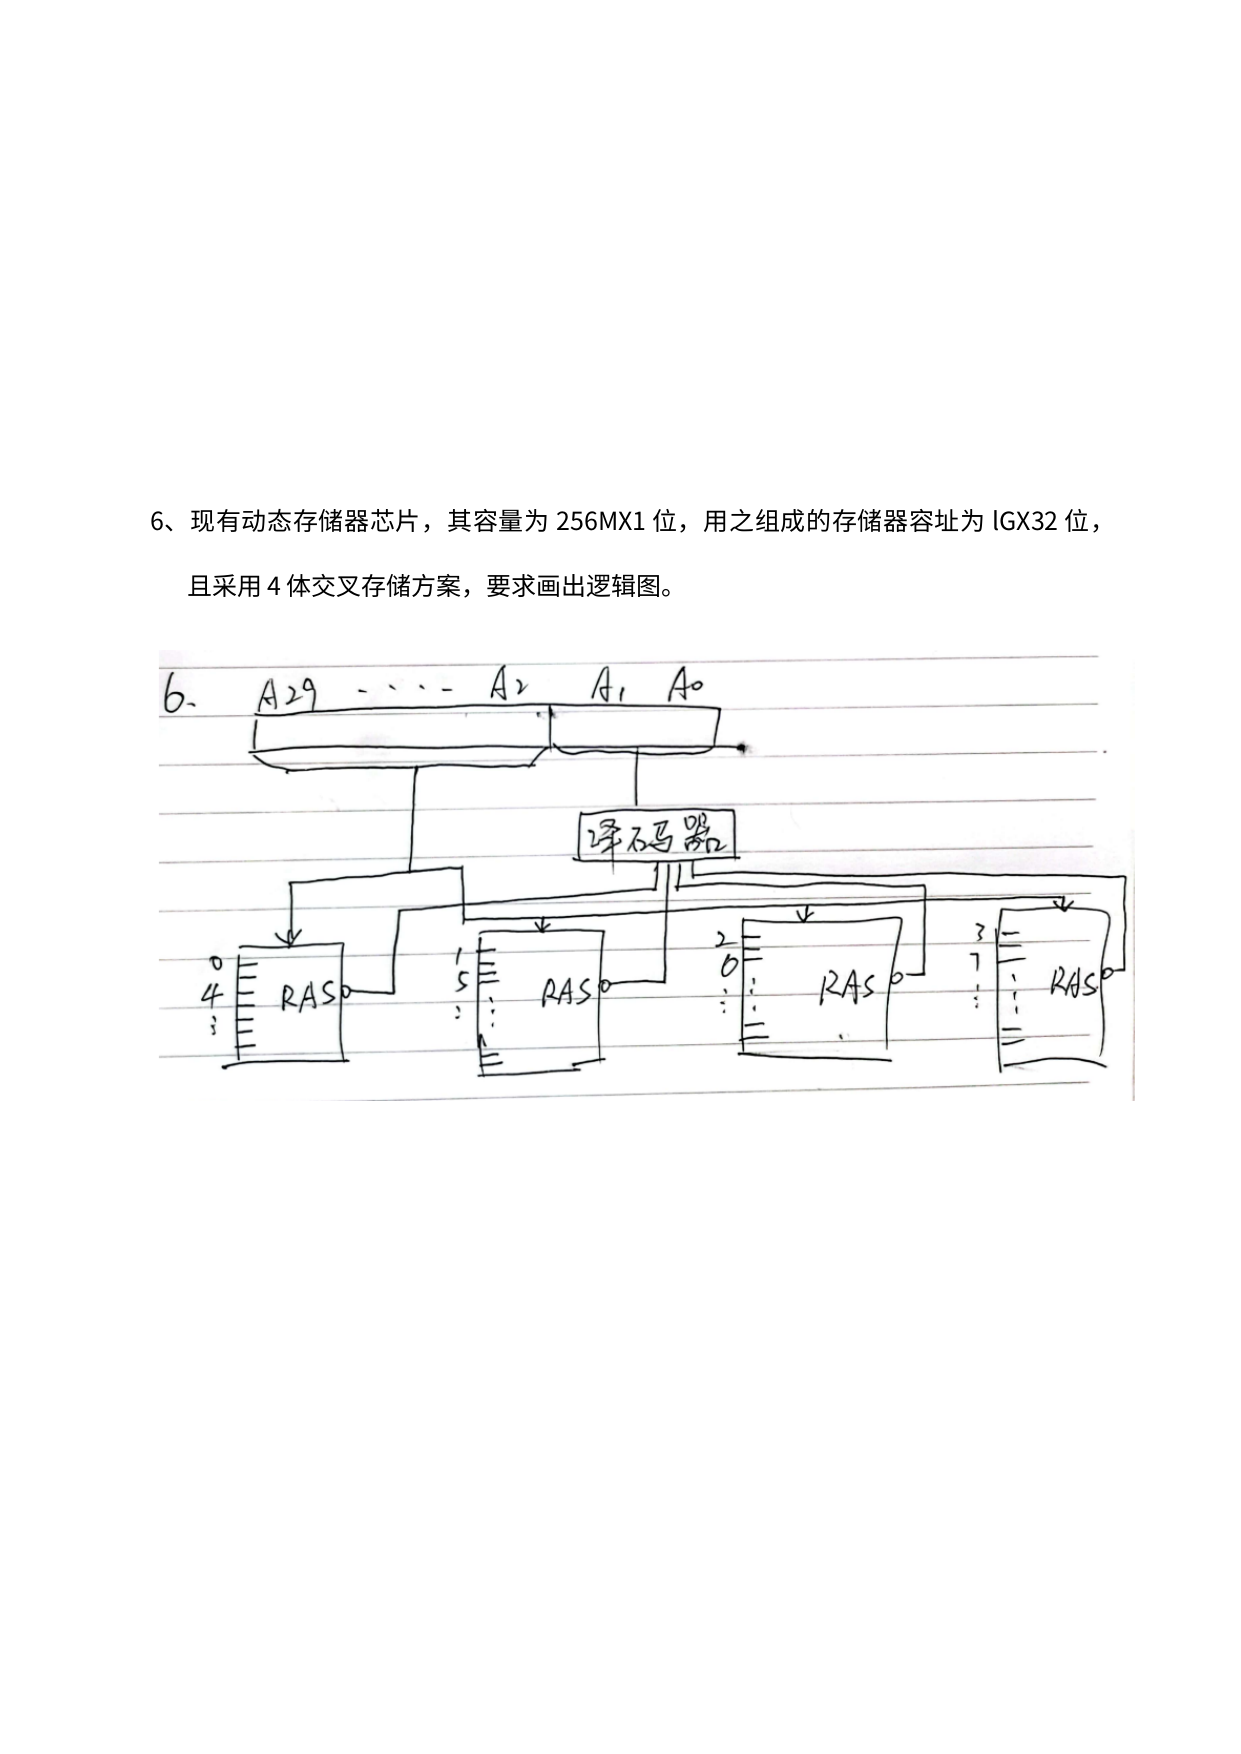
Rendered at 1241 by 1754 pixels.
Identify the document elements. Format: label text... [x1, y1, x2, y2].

text 6、现有动态存储器芯片，其容量为256MX1位，用之组成的存储器容址为lGX32位，且采用4体交叉存储方案，要求画出逻辑图。 [150, 487, 1090, 617]
picture [158, 650, 1139, 1101]
